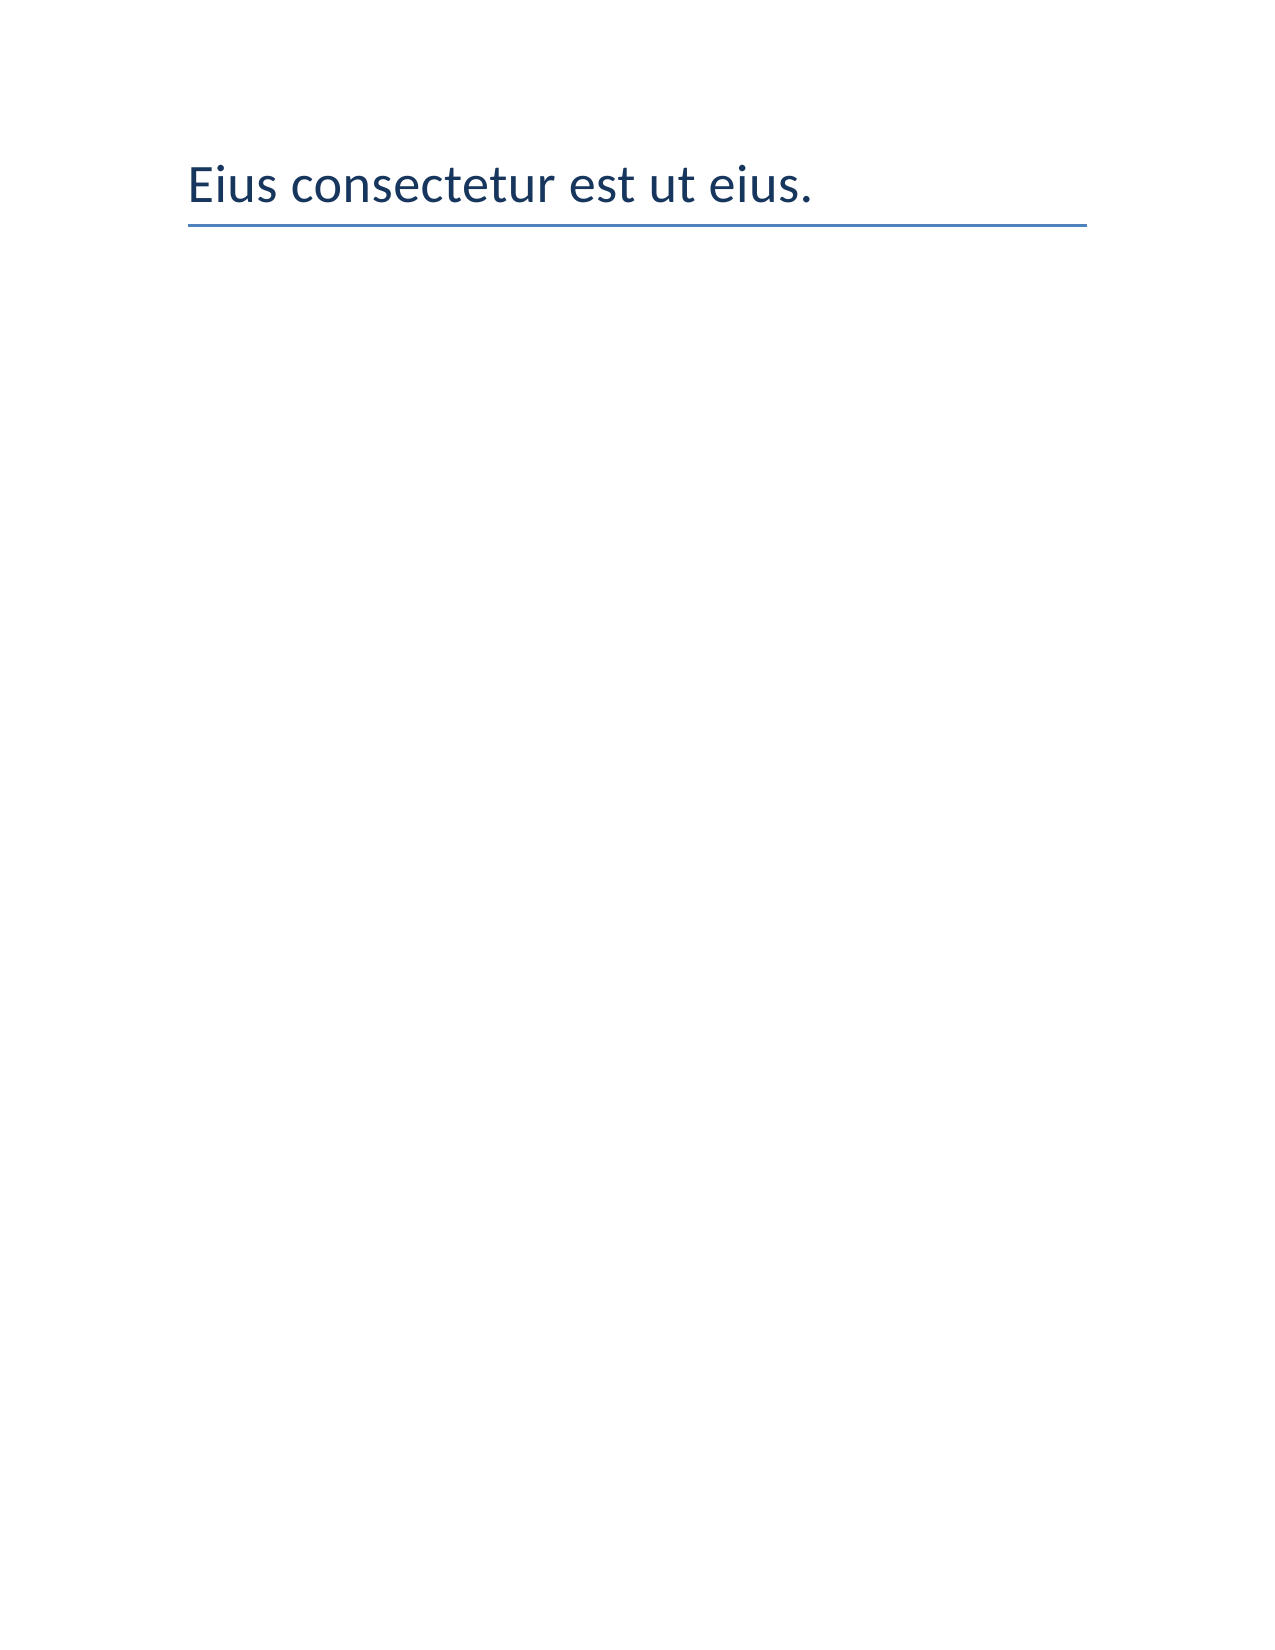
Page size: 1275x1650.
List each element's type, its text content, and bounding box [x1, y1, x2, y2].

title Eius consectetur est ut eius. [187, 150, 1087, 227]
